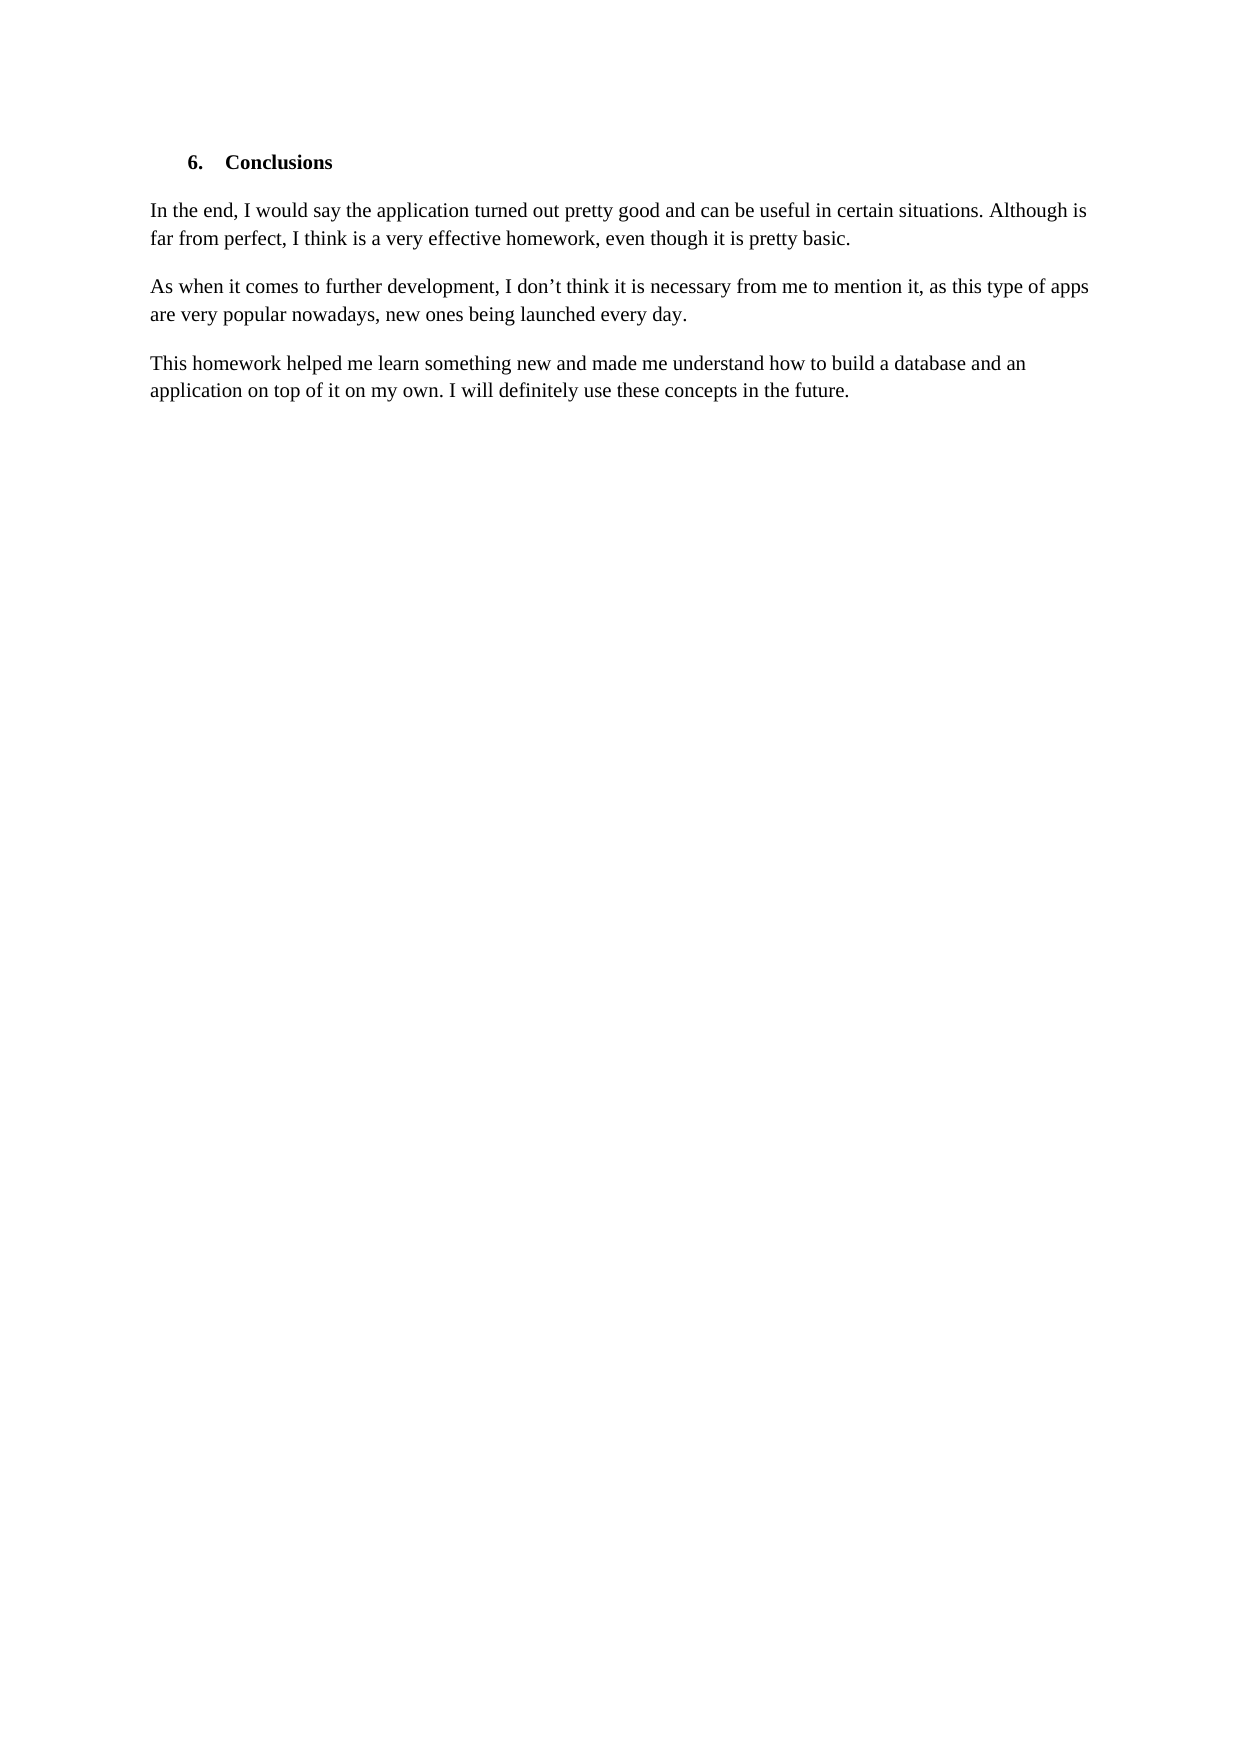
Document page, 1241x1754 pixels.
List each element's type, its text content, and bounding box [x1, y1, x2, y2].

list Conclusions [187, 150, 1090, 174]
text This homework helped me learn something new and made me understand how to build a database and an application on top of it on my own. I will definitely use these concepts in the future. [150, 351, 1090, 402]
text In the end, I would say the application turned out pretty good and can be useful in certain situations. Although is far from perfect, I think is a very effective homework, even though it is pretty basic. [150, 198, 1090, 250]
text As when it comes to further development, I don’t think it is necessary from me to mention it, as this type of apps are very popular nowadays, new ones being launched every day. [150, 274, 1090, 326]
